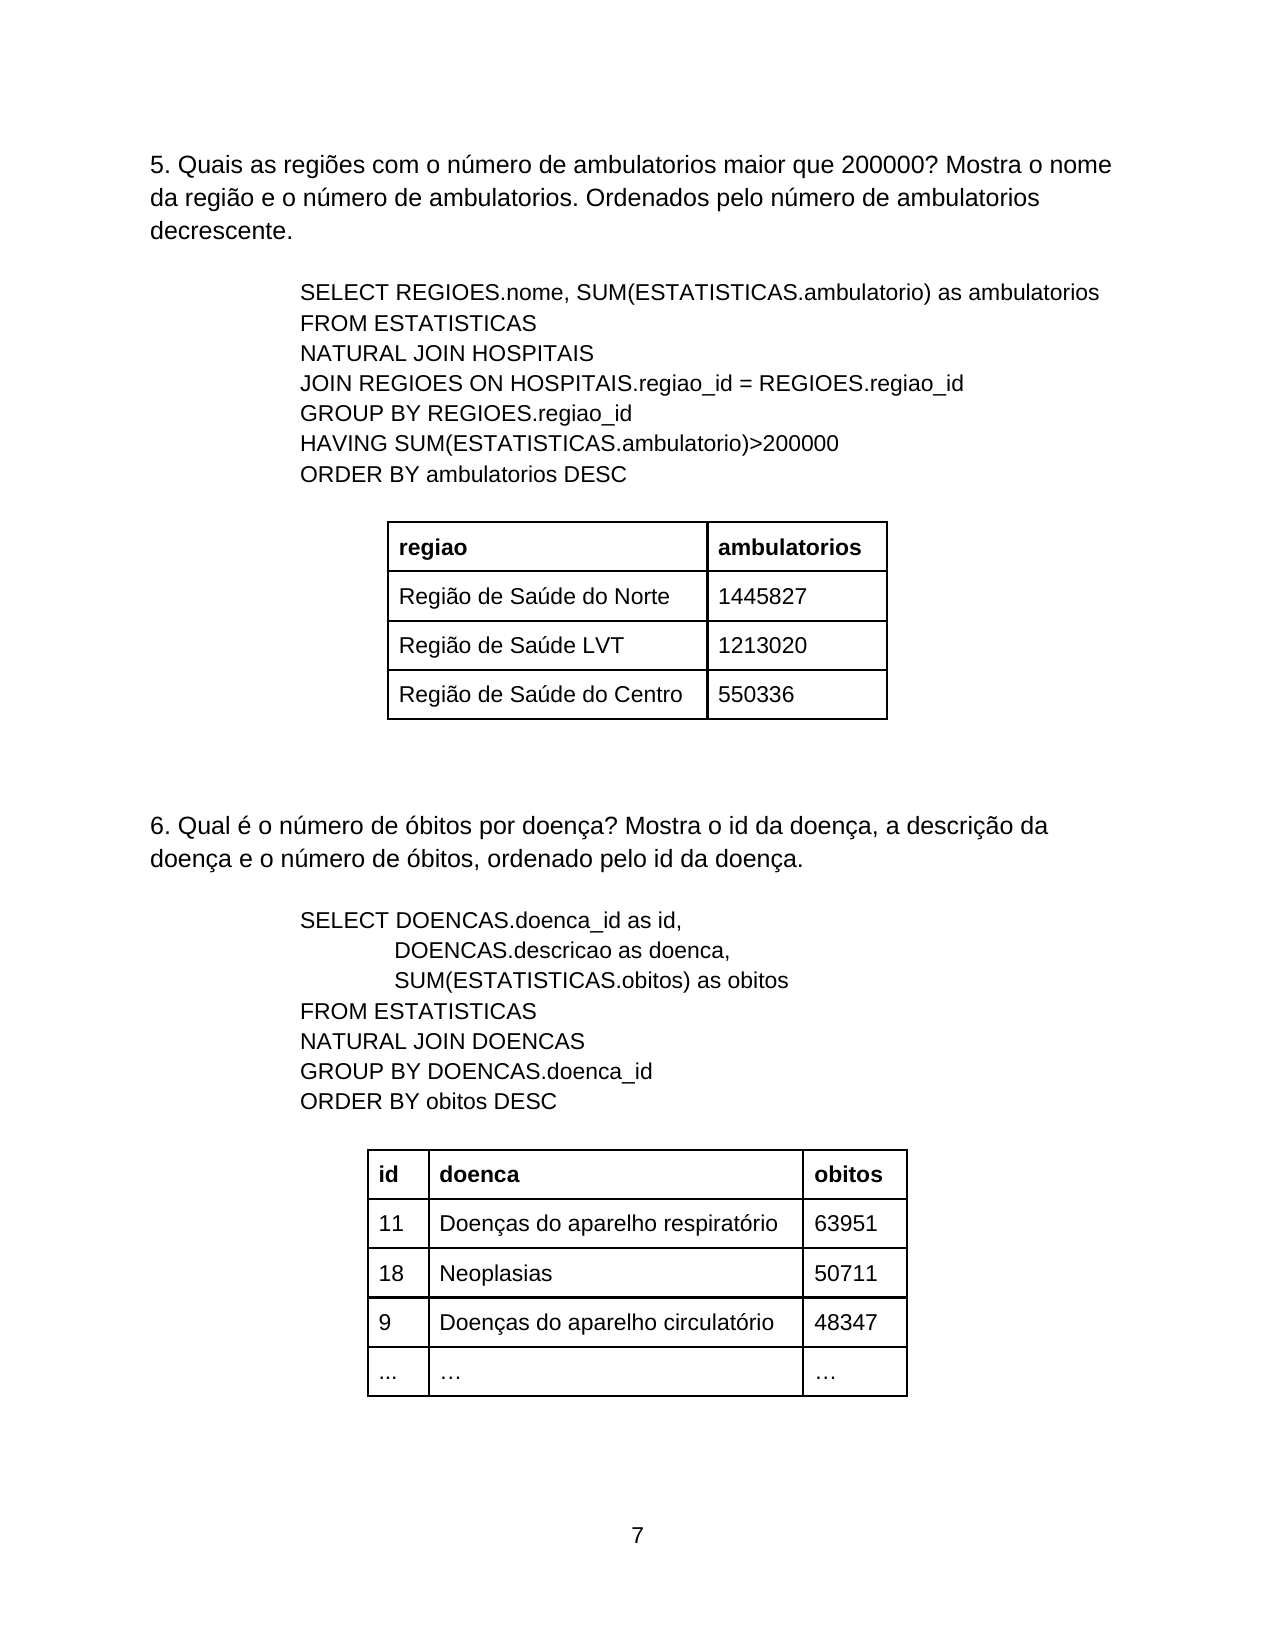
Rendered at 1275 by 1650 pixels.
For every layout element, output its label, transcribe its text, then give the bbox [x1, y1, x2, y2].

table_header doenca [430, 1151, 802, 1198]
text FROM ESTATISTICAS [225, 998, 1125, 1024]
table_cell Região de Saúde do Norte [389, 572, 706, 619]
table_cell … [430, 1348, 802, 1395]
text 6. Qual é o número de óbitos por doença? Mostra o id da doença, a descrição da doença e o número de óbitos, ordenado pelo id da doença. [150, 811, 1125, 872]
text FROM ESTATISTICAS [225, 309, 1125, 336]
table_cell ... [369, 1348, 428, 1395]
table_cell 1445827 [709, 572, 886, 619]
text HAVING SUM(ESTATISTICAS.ambulatorio)>200000 [225, 430, 1125, 457]
table_cell Região de Saúde do Centro [389, 671, 706, 718]
text DOENCAS.descricao as doenca, [375, 937, 1125, 963]
text JOIN REGIOES ON HOSPITAIS.regiao_id = REGIOES.regiao_id [225, 370, 1125, 396]
table_cell … [804, 1348, 906, 1395]
table_header obitos [804, 1151, 906, 1198]
text SELECT DOENCAS.doenca_id as id, [225, 907, 1125, 933]
table_cell 50711 [804, 1249, 906, 1296]
table_cell Doenças do aparelho respiratório [430, 1200, 802, 1247]
table_cell Neoplasias [430, 1249, 802, 1296]
text SUM(ESTATISTICAS.obitos) as obitos [375, 967, 1125, 994]
text NATURAL JOIN DOENCAS [225, 1028, 1125, 1054]
text ORDER BY obitos DESC [225, 1088, 1125, 1114]
text NATURAL JOIN HOSPITAIS [225, 340, 1125, 366]
table_cell Região de Saúde LVT [389, 622, 706, 669]
text ORDER BY ambulatorios DESC [225, 461, 1125, 487]
table_header id [369, 1151, 428, 1198]
text GROUP BY DOENCAS.doenca_id [225, 1058, 1125, 1084]
table_cell 18 [369, 1249, 428, 1296]
text SELECT REGIOES.nome, SUM(ESTATISTICAS.ambulatorio) as ambulatorios [225, 279, 1125, 306]
table_cell 1213020 [709, 622, 886, 669]
table_cell 11 [369, 1200, 428, 1247]
text 5. Quais as regiões com o número de ambulatorios maior que 200000? Mostra o nome da região e o número de ambulatorios. Ordenados pelo número de ambulatorios decrescente. [150, 150, 1125, 245]
table_header ambulatorios [709, 523, 886, 570]
text GROUP BY REGIOES.regiao_id [225, 400, 1125, 426]
table_header regiao [389, 523, 706, 570]
table_cell 63951 [804, 1200, 906, 1247]
table_cell 48347 [804, 1299, 906, 1346]
table_cell Doenças do aparelho circulatório [430, 1299, 802, 1346]
table_cell 550336 [709, 671, 886, 718]
table_cell 9 [369, 1299, 428, 1346]
